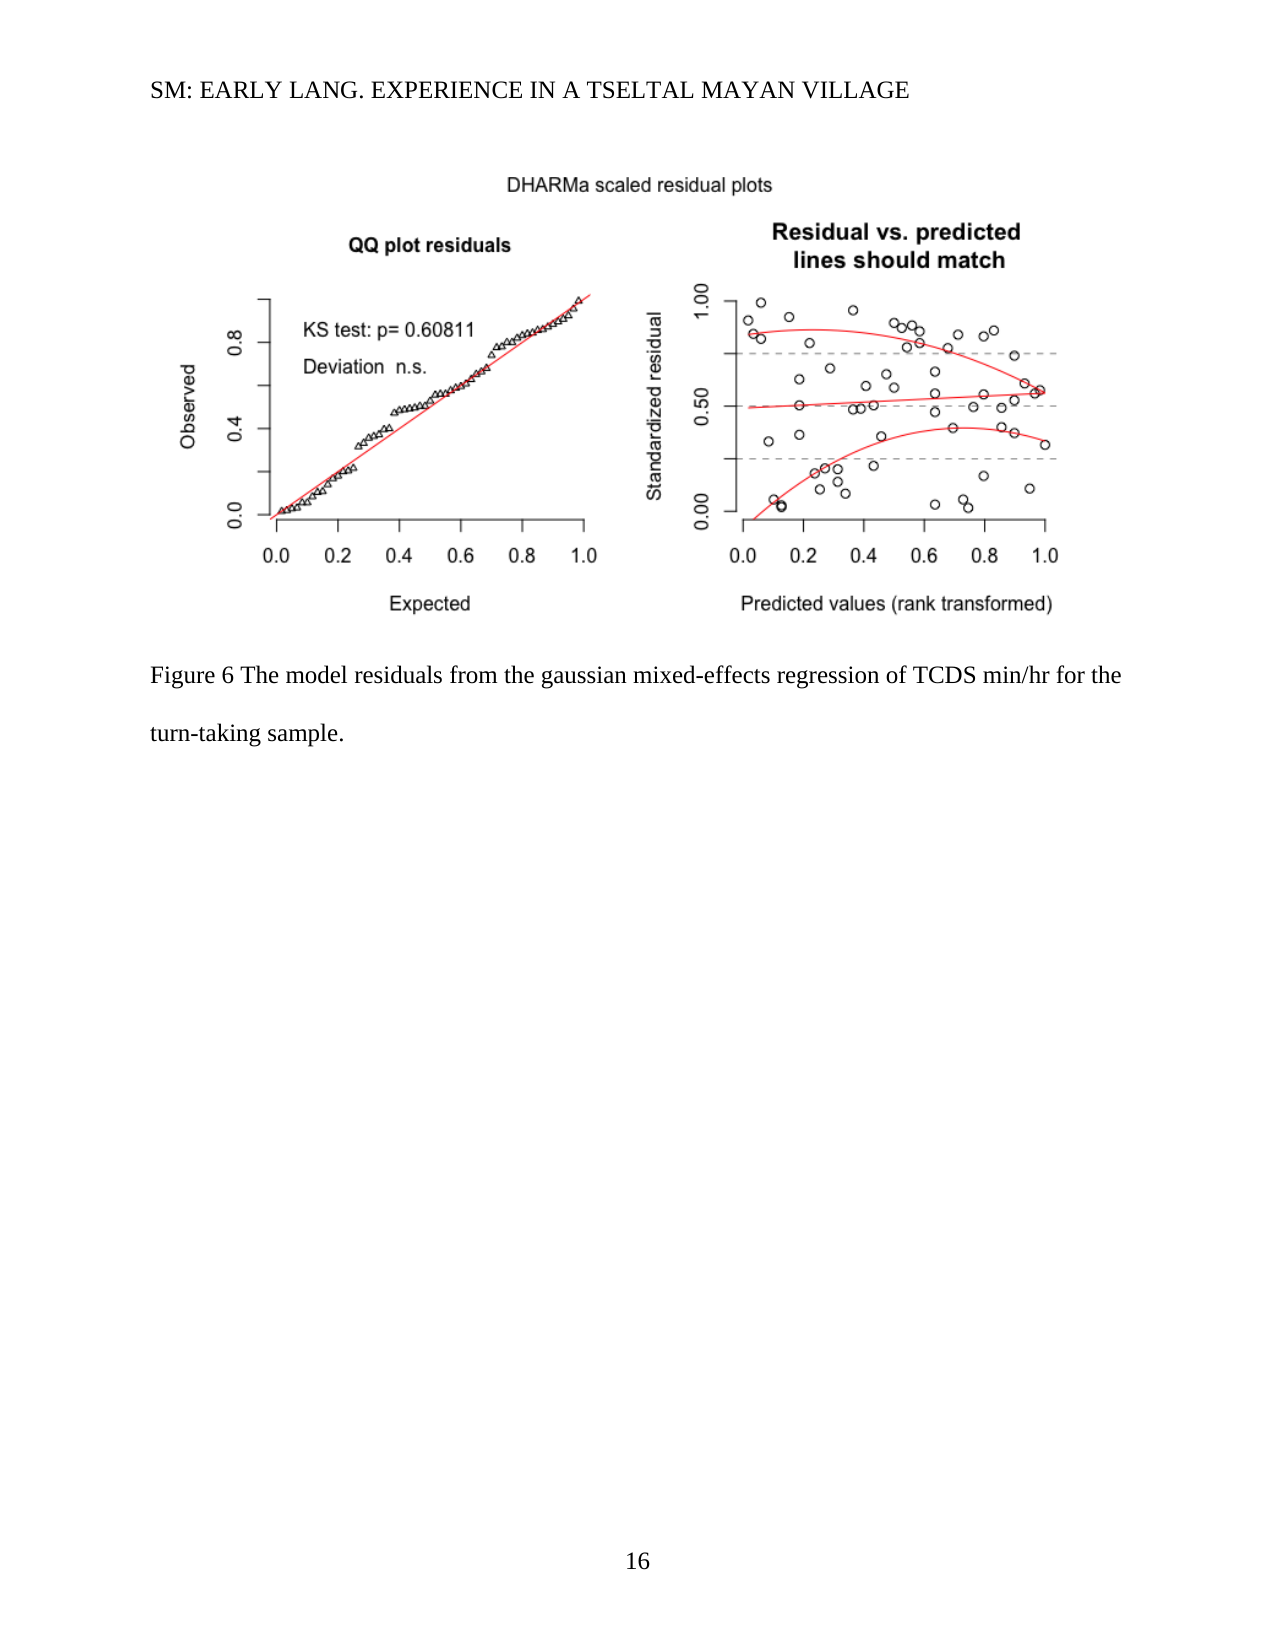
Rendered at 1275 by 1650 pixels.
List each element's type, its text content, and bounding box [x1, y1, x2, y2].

picture [150, 150, 1130, 640]
text Figure 6 The model residuals from the gaussian mixed-effects regression of TCDS min/hr for the turn-taking sample. [150, 660, 1125, 747]
